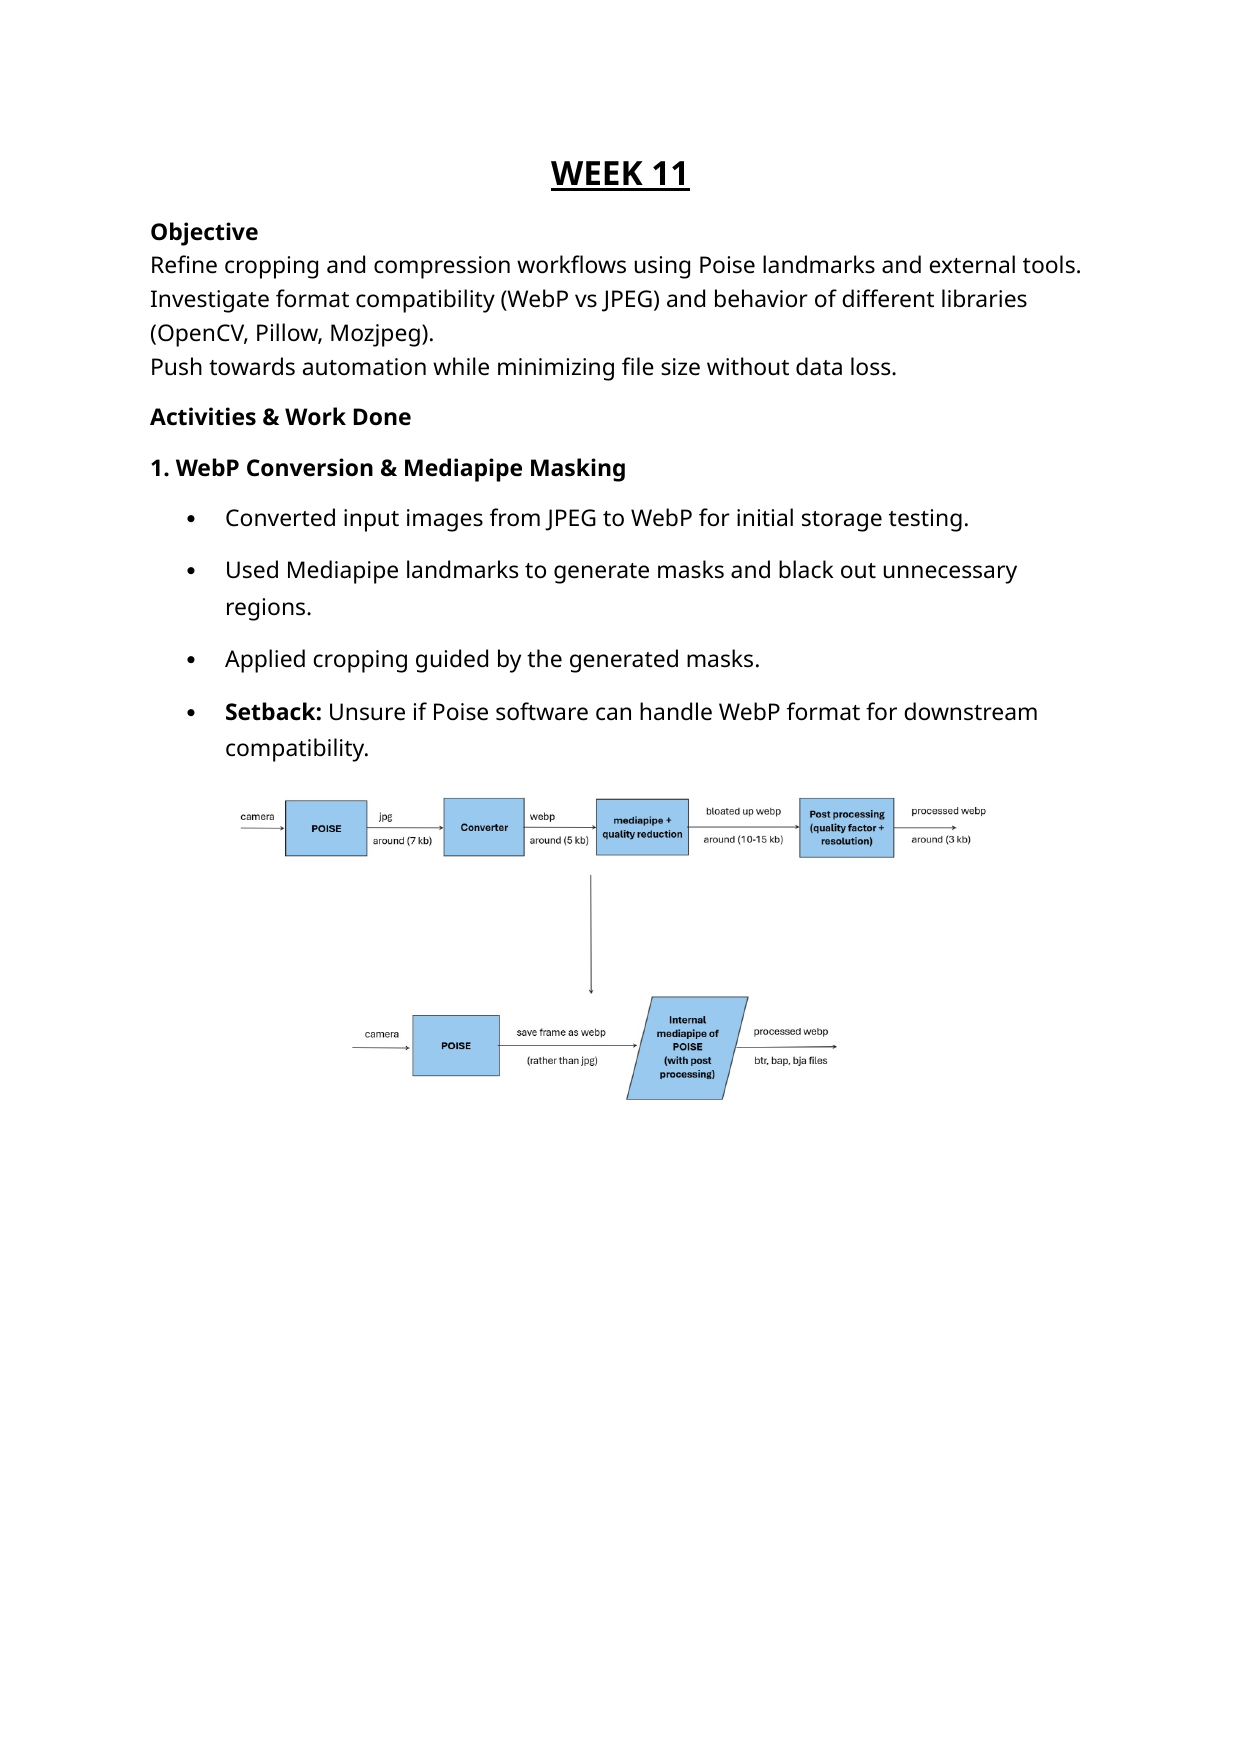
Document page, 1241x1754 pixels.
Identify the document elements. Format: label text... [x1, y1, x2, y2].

list Used Mediapipe landmarks to generate masks and black out unnecessary regions. [187, 554, 1090, 622]
text 1. WebP Conversion & Mediapipe Masking [150, 451, 1090, 483]
text WEEK 11 [150, 150, 1090, 195]
text Objective Refine cropping and compression workflows using Poise landmarks and external tools. Investigate format compatibility (WebP vs JPEG) and behavior of different libraries (OpenCV, Pillow, Mozjpeg). Push towards automation while minimizing file size without data loss. [150, 216, 1090, 382]
picture [225, 767, 1008, 1109]
list Applied cropping guided by the generated masks. [187, 643, 1090, 674]
text Activities & Work Done [150, 401, 1090, 432]
list Converted input images from JPEG to WebP for initial storage testing. [187, 502, 1090, 533]
